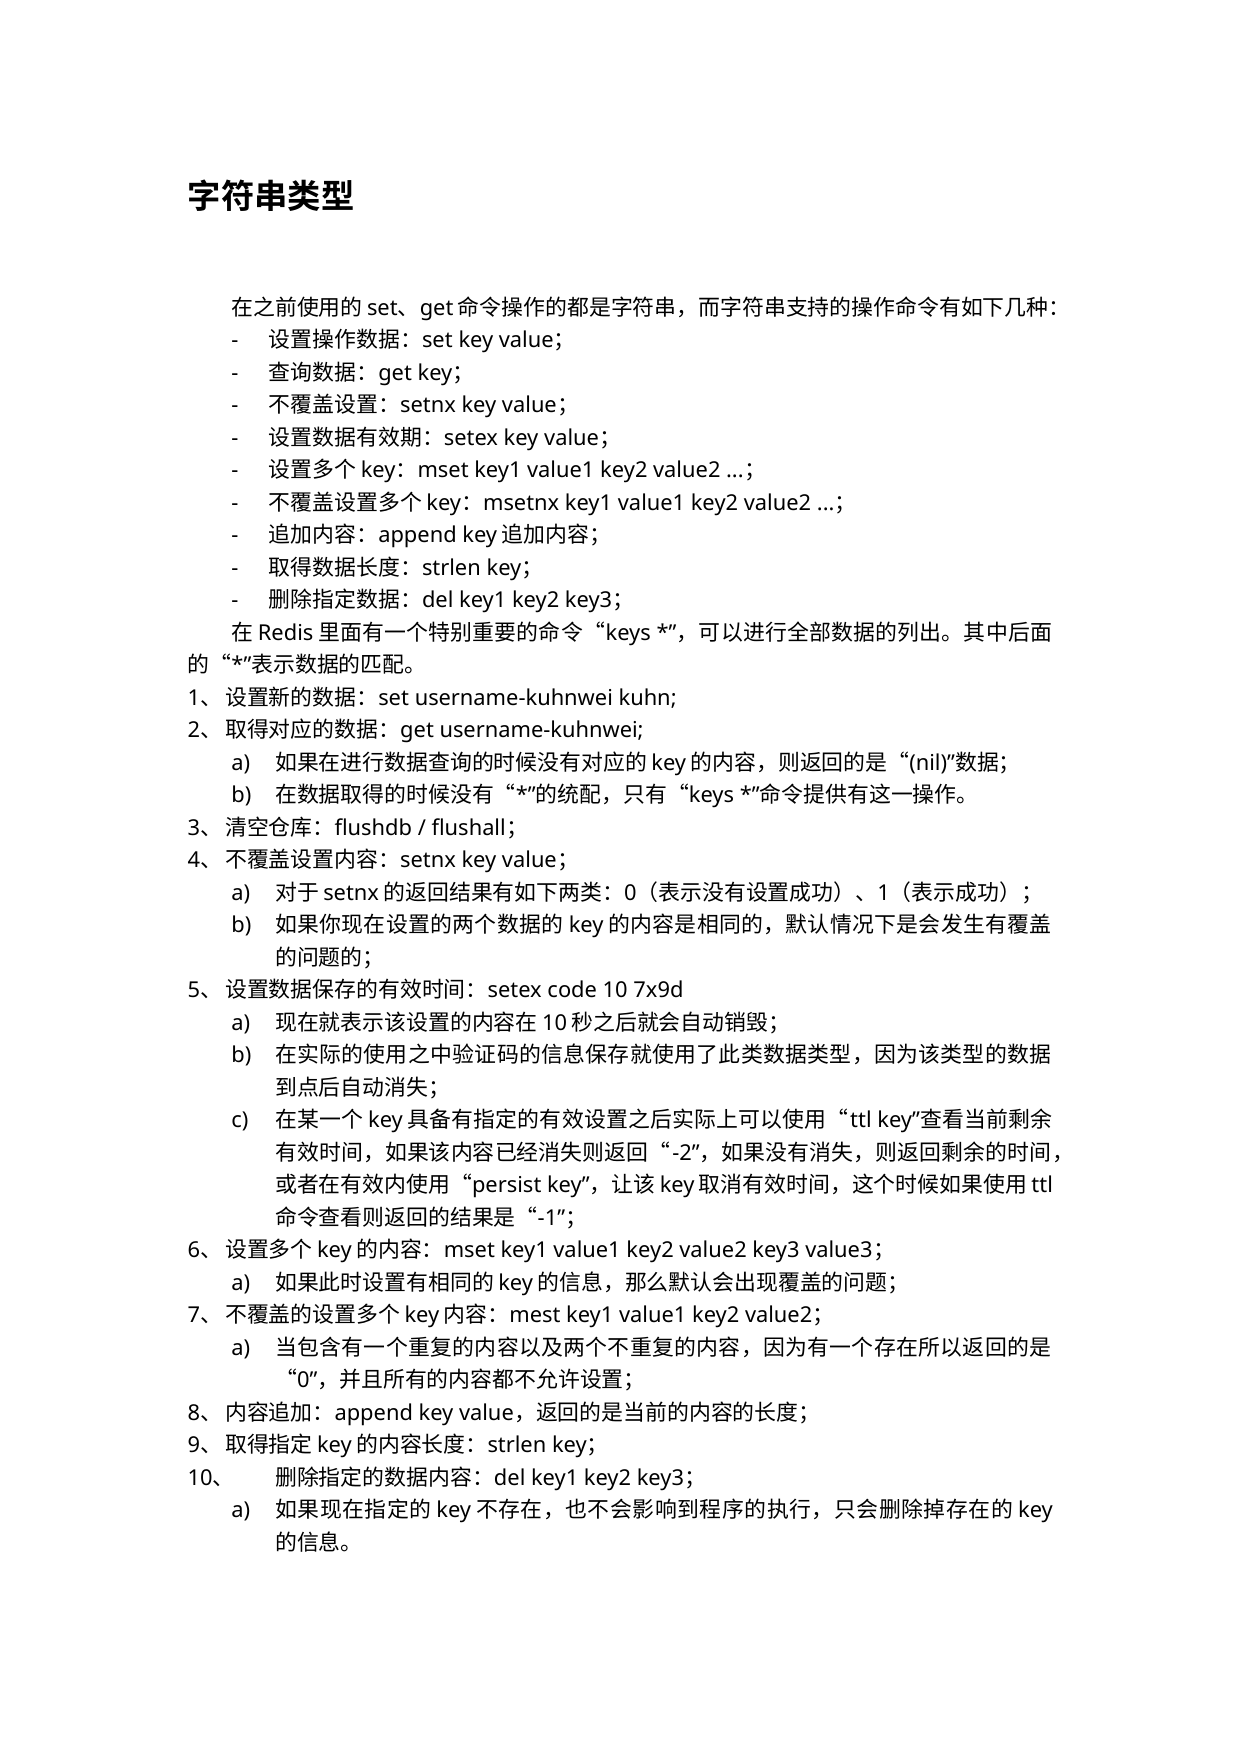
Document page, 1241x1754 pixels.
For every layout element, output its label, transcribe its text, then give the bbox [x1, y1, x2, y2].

list 设置数据保存的有效时间：setex code 10 7x9d [187, 972, 1053, 1004]
text 在之前使用的set、get命令操作的都是字符串，而字符串支持的操作命令有如下几种： [187, 289, 1053, 322]
list 如果现在指定的key不存在，也不会影响到程序的执行，只会删除掉存在的key的信息。 [231, 1492, 1053, 1557]
list 设置多个key的内容：mset key1 value1 key2 value2 key3 value3； [187, 1232, 1053, 1264]
list 删除指定数据：del key1 key2 key3； [231, 582, 1053, 614]
list 设置数据有效期：setex key value； [231, 419, 1053, 452]
list 当包含有一个重复的内容以及两个不重复的内容，因为有一个存在所以返回的是“0”，并且所有的内容都不允许设置； [231, 1329, 1053, 1394]
list 设置操作数据：set key value； [231, 322, 1053, 354]
subtitle 字符串类型 [187, 162, 1053, 227]
list 设置新的数据：set username-kuhnwei kuhn; [187, 679, 1053, 712]
list 设置多个key：mset key1 value1 key2 value2 ...； [231, 452, 1053, 484]
list 取得对应的数据：get username-kuhnwei; [187, 712, 1053, 744]
list 查询数据：get key； [231, 354, 1053, 387]
text 在Redis里面有一个特别重要的命令“keys *”，可以进行全部数据的列出。其中后面的“*”表示数据的匹配。 [187, 614, 1053, 679]
list 如果在进行数据查询的时候没有对应的key的内容，则返回的是“(nil)”数据； [231, 744, 1053, 777]
list 在某一个key具备有指定的有效设置之后实际上可以使用“ttl key”查看当前剩余有效时间，如果该内容已经消失则返回“-2”，如果没有消失，则返回剩余的时间，或者在有效内使用“persist key”，让该key取消有效时间，这个时候如果使用ttl命令查看则返回的结果是“-1”； [231, 1102, 1053, 1232]
list 对于setnx的返回结果有如下两类：0（表示没有设置成功）、1（表示成功）； [231, 874, 1053, 907]
list 取得指定key的内容长度：strlen key； [187, 1427, 1053, 1459]
list 不覆盖的设置多个key内容：mest key1 value1 key2 value2； [187, 1297, 1053, 1329]
list 在数据取得的时候没有“*”的统配，只有“keys *”命令提供有这一操作。 [231, 777, 1053, 809]
list 不覆盖设置：setnx key value； [231, 387, 1053, 419]
list 不覆盖设置内容：setnx key value； [187, 842, 1053, 874]
list 不覆盖设置多个key：msetnx key1 value1 key2 value2 ...； [231, 484, 1053, 517]
list 清空仓库：flushdb / flushall； [187, 809, 1053, 842]
list 在实际的使用之中验证码的信息保存就使用了此类数据类型，因为该类型的数据到点后自动消失； [231, 1037, 1053, 1102]
list 追加内容：append key追加内容； [231, 517, 1053, 549]
list 如果你现在设置的两个数据的key的内容是相同的，默认情况下是会发生有覆盖的问题的； [231, 907, 1053, 972]
list 现在就表示该设置的内容在10秒之后就会自动销毁； [231, 1004, 1053, 1037]
list 内容追加：append key value，返回的是当前的内容的长度； [187, 1394, 1053, 1427]
list 删除指定的数据内容：del key1 key2 key3； [187, 1459, 1053, 1492]
list 取得数据长度：strlen key； [231, 549, 1053, 582]
list 如果此时设置有相同的key的信息，那么默认会出现覆盖的问题； [231, 1264, 1053, 1297]
